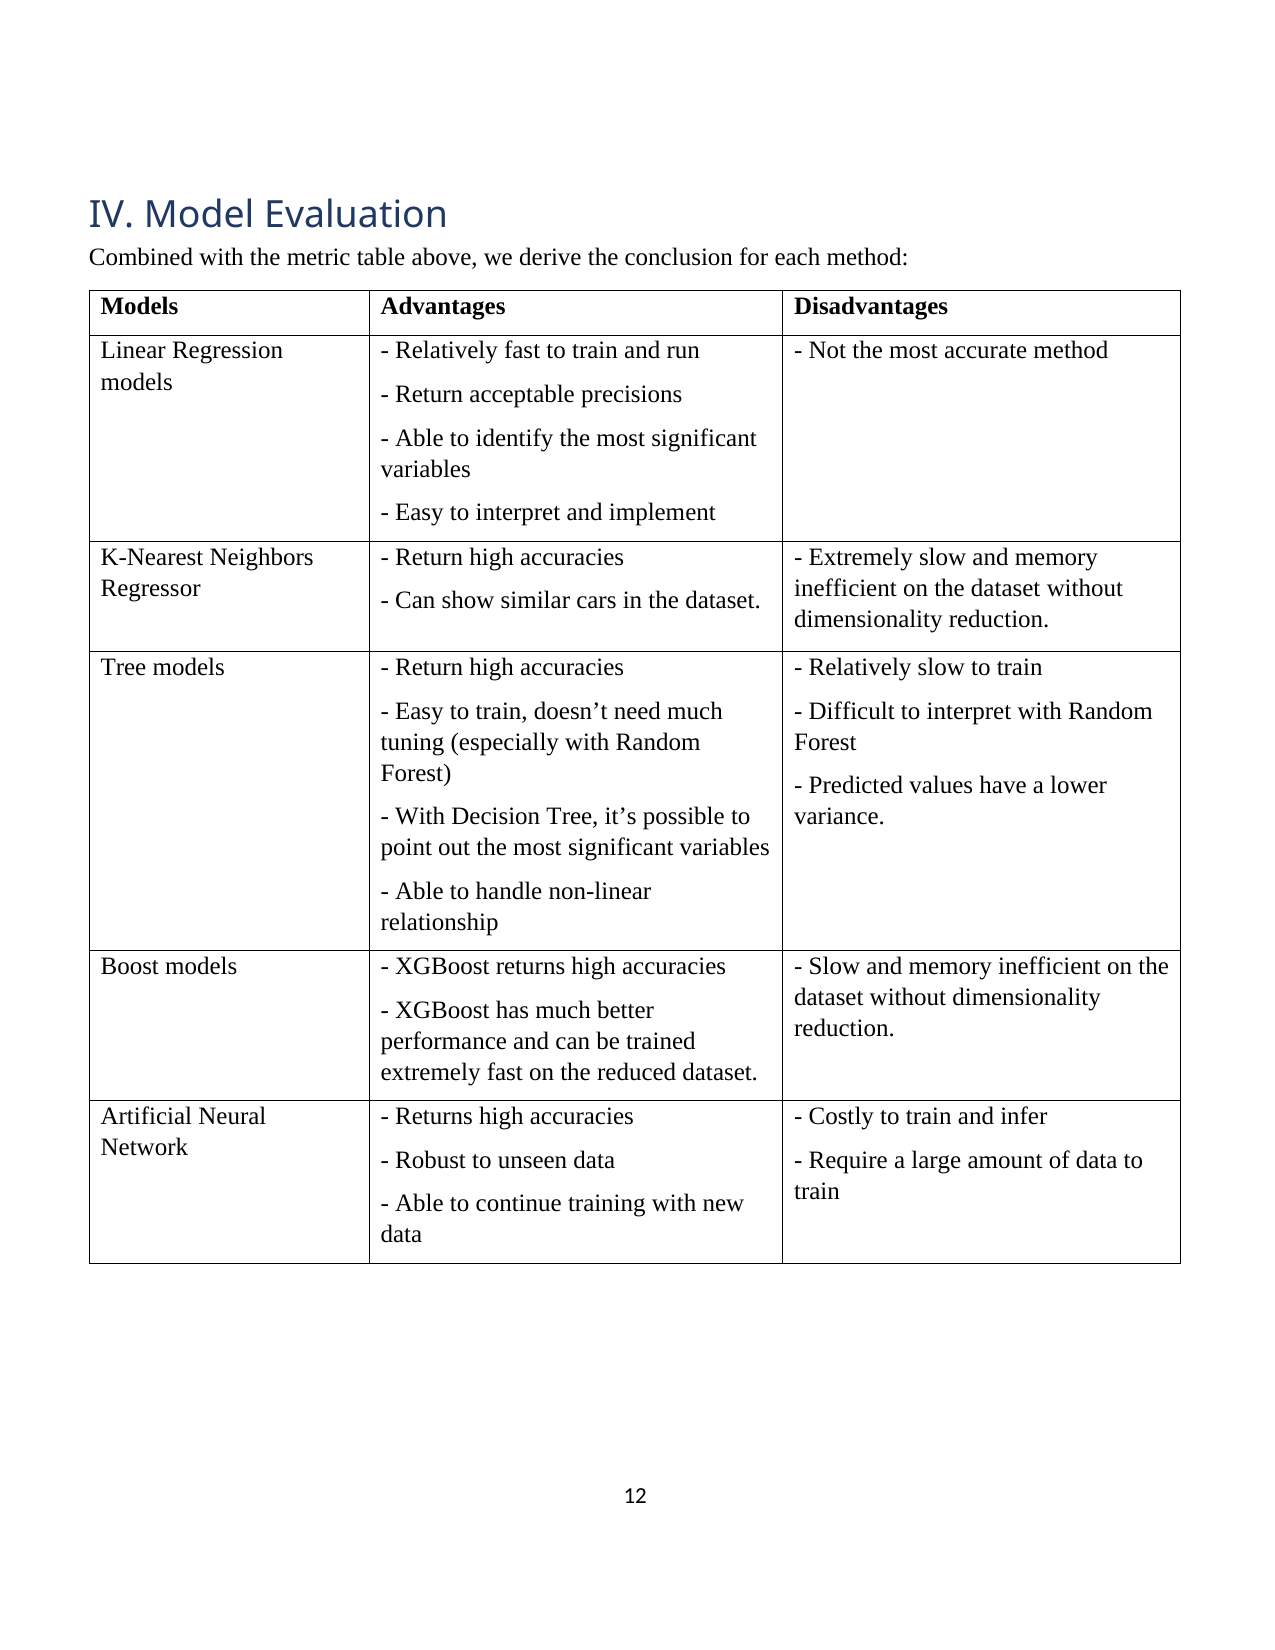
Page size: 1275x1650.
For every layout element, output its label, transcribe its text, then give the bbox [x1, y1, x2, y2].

table_cell - Costly to train and infer - Require a large amount of data to train [783, 1101, 1180, 1263]
table_cell Linear Regression models [90, 336, 369, 541]
table_cell - XGBoost returns high accuracies - XGBoost has much better performance and can be trained extremely fast on the reduced dataset. [370, 951, 782, 1100]
text Combined with the metric table above, we derive the conclusion for each method: [89, 242, 1181, 271]
table_cell - Return high accuracies - Can show similar cars in the dataset. [370, 542, 782, 651]
subtitle IV. Model Evaluation [89, 187, 1181, 238]
table_cell - Return high accuracies - Easy to train, doesn’t need much tuning (especially with Random Forest) - With Decision Tree, it’s possible to point out the most significant variables - Able to handle non-linear relationship [370, 652, 782, 950]
table_cell - Slow and memory inefficient on the dataset without dimensionality reduction. [783, 951, 1180, 1100]
table_header Disadvantages [783, 291, 1180, 334]
table_cell K-Nearest Neighbors Regressor [90, 542, 369, 651]
table_cell - Returns high accuracies - Robust to unseen data - Able to continue training with new data [370, 1101, 782, 1263]
table_cell Artificial Neural Network [90, 1101, 369, 1263]
table_cell - Not the most accurate method [783, 336, 1180, 541]
table_header Models [90, 291, 369, 334]
table_cell - Relatively slow to train - Difficult to interpret with Random Forest - Predicted values have a lower variance. [783, 652, 1180, 950]
table_cell Boost models [90, 951, 369, 1100]
table_cell - Relatively fast to train and run - Return acceptable precisions - Able to identify the most significant variables - Easy to interpret and implement [370, 336, 782, 541]
table_header Advantages [370, 291, 782, 334]
table_cell Tree models [90, 652, 369, 950]
table_cell - Extremely slow and memory inefficient on the dataset without dimensionality reduction. [783, 542, 1180, 651]
